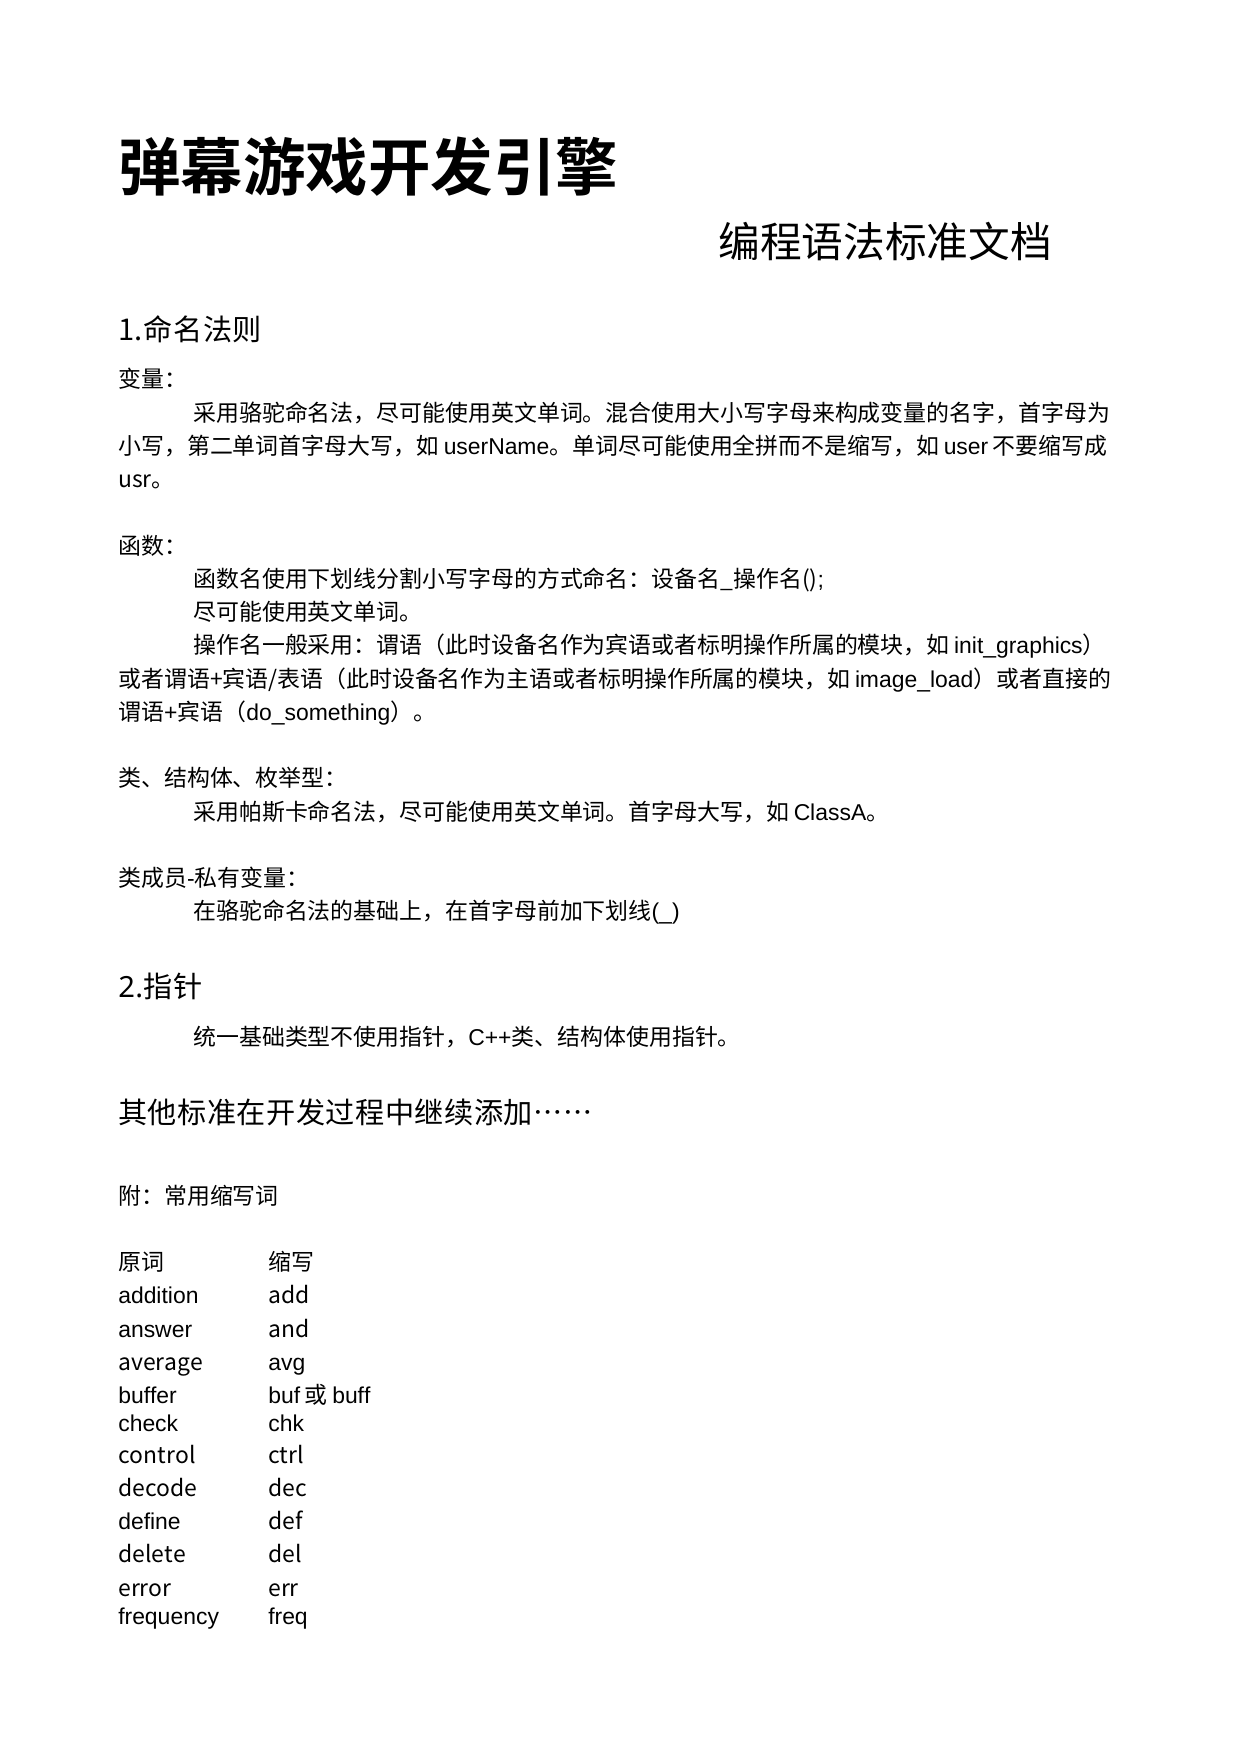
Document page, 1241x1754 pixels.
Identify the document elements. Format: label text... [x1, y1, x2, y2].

text control ctrl [118, 1437, 1122, 1470]
text 附：常用缩写词 [118, 1178, 1122, 1211]
text 采用骆驼命名法，尽可能使用英文单词。混合使用大小写字母来构成变量的名字，首字母为小写，第二单词首字母大写，如userName。单词尽可能使用全拼而不是缩写，如user不要缩写成usr。 [118, 394, 1122, 494]
text addition add [118, 1277, 1122, 1311]
text frequency freq [118, 1603, 1122, 1629]
text 编程语法标准文档 [118, 209, 1122, 269]
text check chk [118, 1410, 1122, 1437]
text 原词 缩写 [118, 1244, 1122, 1277]
text 在骆驼命名法的基础上，在首字母前加下划线(_) [118, 893, 1122, 926]
text average avg [118, 1344, 1122, 1377]
text 函数名使用下划线分割小写字母的方式命名：设备名_操作名(); [118, 561, 1122, 594]
text 尽可能使用英文单词。 [118, 594, 1122, 627]
text 其他标准在开发过程中继续添加…… [118, 1089, 1122, 1132]
text 2.指针 [118, 964, 1122, 1006]
text 采用帕斯卡命名法，尽可能使用英文单词。首字母大写，如ClassA。 [118, 793, 1122, 827]
text error err [118, 1569, 1122, 1603]
text delete del [118, 1536, 1122, 1569]
text 弹幕游戏开发引擎 [118, 118, 1122, 209]
text 统一基础类型不使用指针，C++类、结构体使用指针。 [118, 1019, 1122, 1052]
text decode dec [118, 1470, 1122, 1503]
text 函数： [118, 527, 1122, 561]
text 操作名一般采用：谓语（此时设备名作为宾语或者标明操作所属的模块，如init_graphics）或者谓语+宾语/表语（此时设备名作为主语或者标明操作所属的模块，如image_load）或者直接的谓语+宾语（do_something）。 [118, 627, 1122, 727]
text buffer buf或buff [118, 1377, 1122, 1410]
text 变量： [118, 361, 1122, 394]
text 类、结构体、枚举型： [118, 760, 1122, 793]
text define def [118, 1503, 1122, 1536]
text 类成员-私有变量： [118, 860, 1122, 893]
text 1.命名法则 [118, 306, 1122, 349]
text answer and [118, 1311, 1122, 1344]
